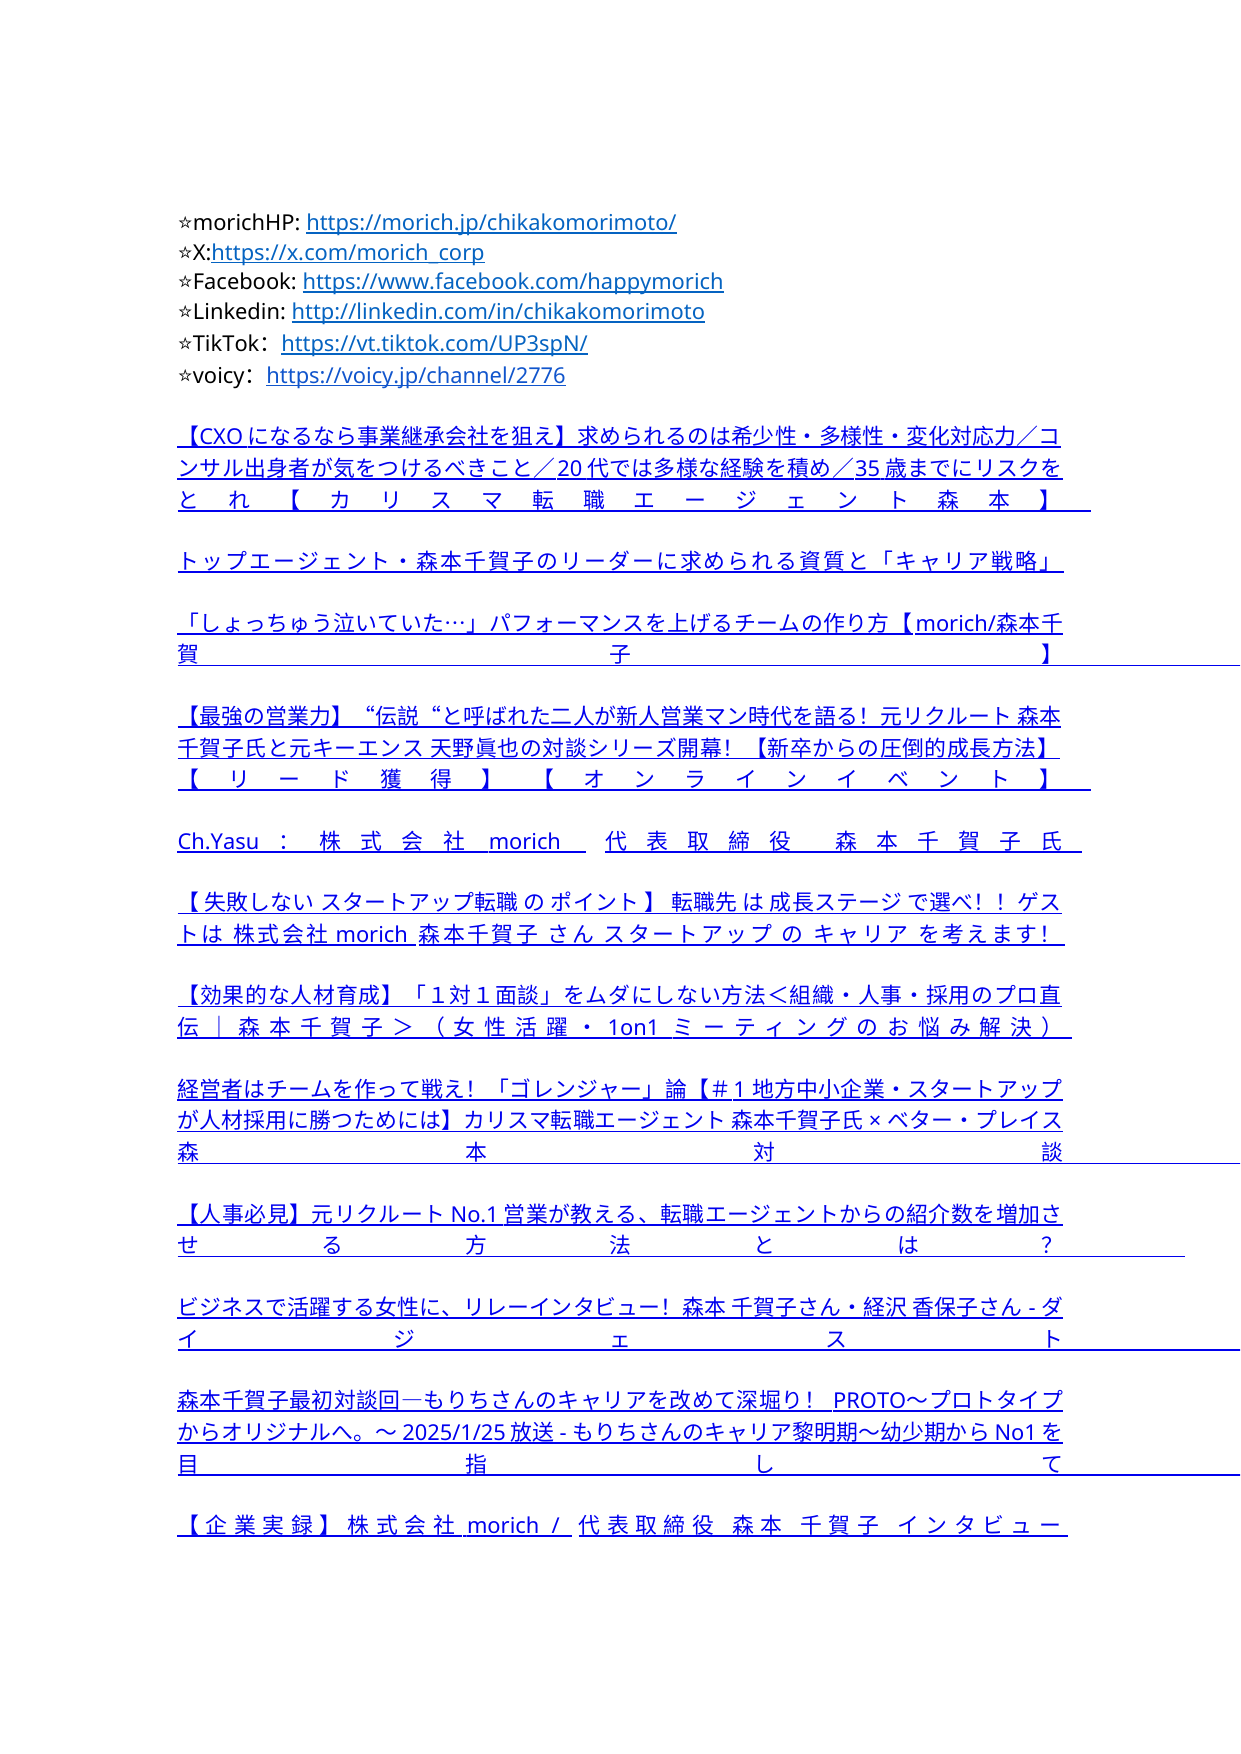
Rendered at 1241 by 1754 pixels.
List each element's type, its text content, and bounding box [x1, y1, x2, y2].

text ⭐️morichHP: https://morich.jp/chikakomorimoto/ [177, 207, 1063, 237]
text ⭐️X:https://x.com/morich_corp [177, 237, 1063, 266]
text ⭐️Facebook: https://www.facebook.com/happymorich [177, 266, 1063, 296]
text ⭐️Linkedin: http://linkedin.com/in/chikakomorimoto [177, 296, 1063, 326]
text ⭐️voicy：https://voicy.jp/channel/2776 [177, 358, 1063, 389]
text ⭐️TikTok：https://vt.tiktok.com/UP3spN/ [177, 326, 1063, 358]
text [177, 1475, 1063, 1570]
